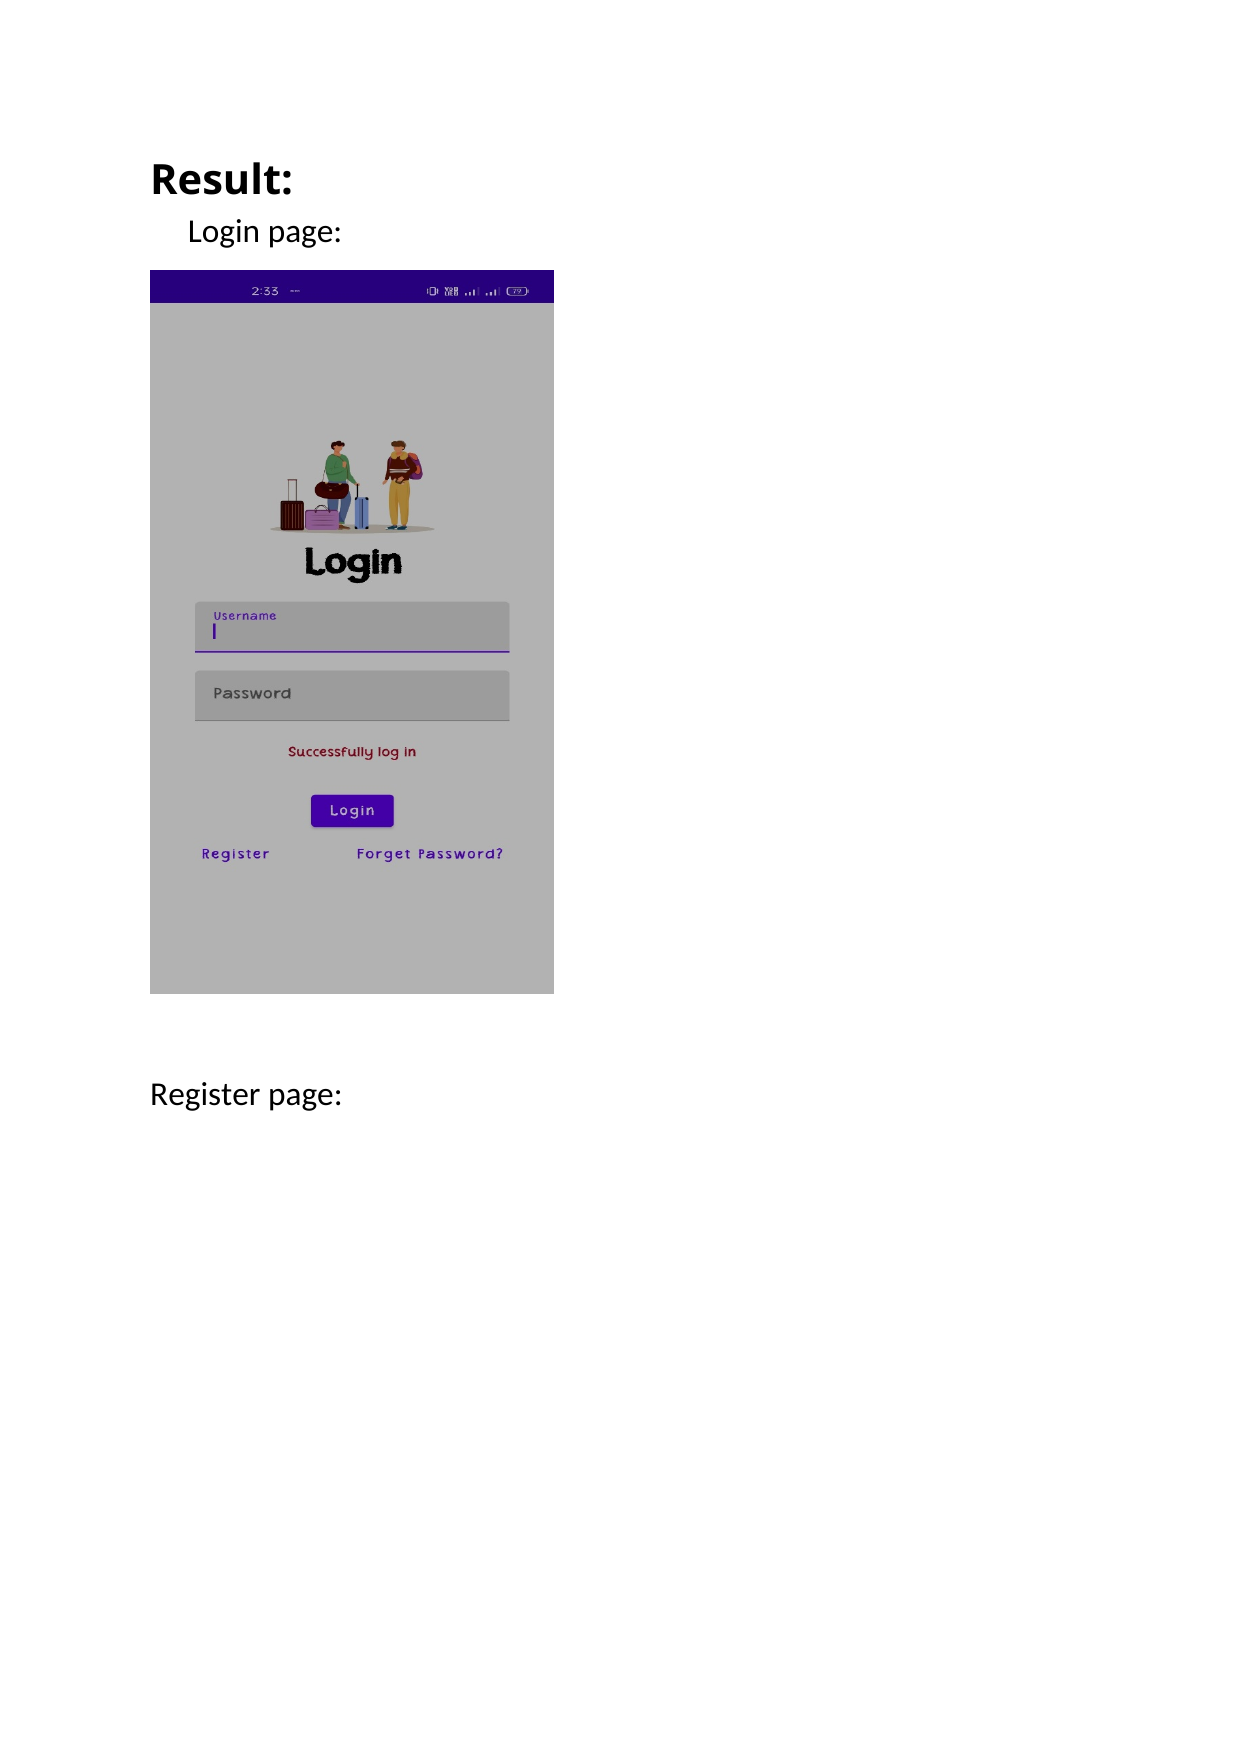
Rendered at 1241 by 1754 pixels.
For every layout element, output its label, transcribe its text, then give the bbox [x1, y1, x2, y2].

text Result: Login page: [150, 150, 1090, 251]
picture [150, 270, 554, 994]
text Register page: [150, 1073, 1090, 1113]
